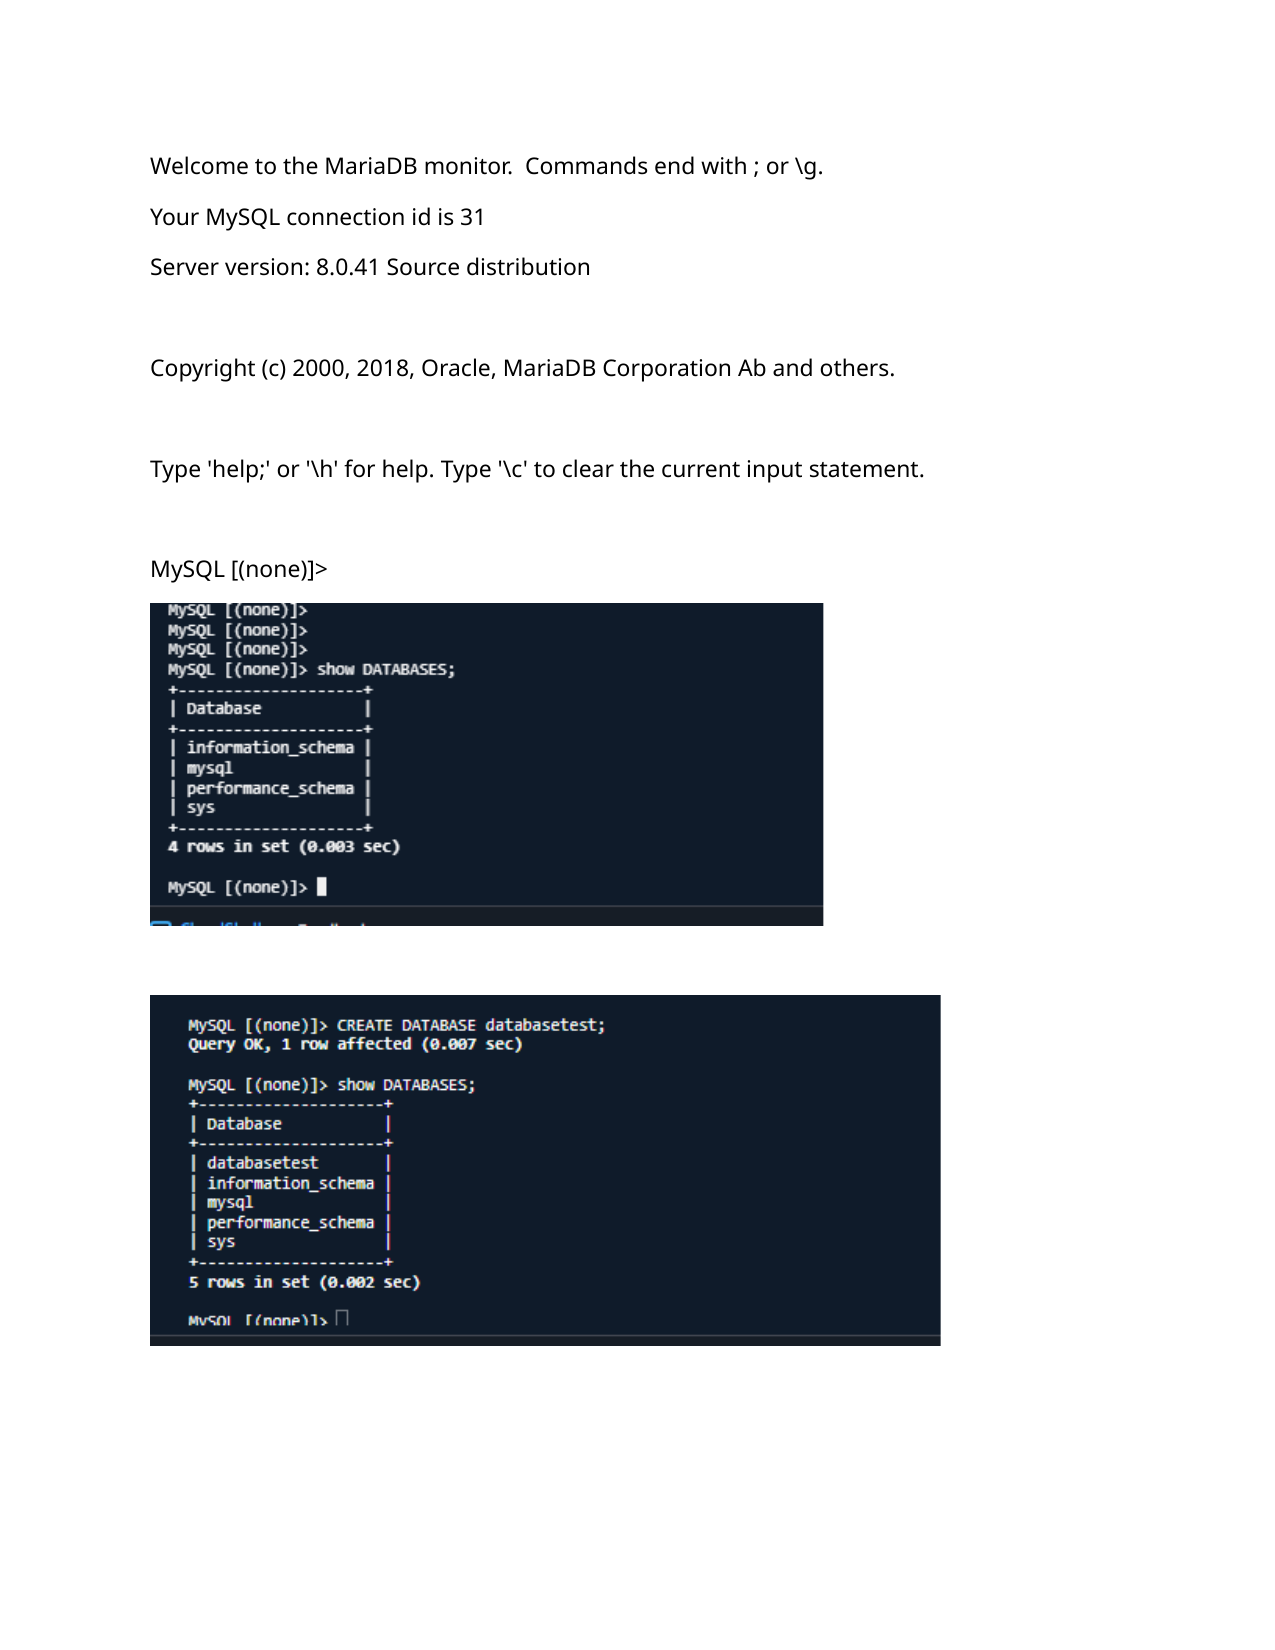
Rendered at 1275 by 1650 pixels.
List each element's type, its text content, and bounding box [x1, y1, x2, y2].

text Type 'help;' or '\h' for help. Type '\c' to clear the current input statement. [150, 452, 1125, 484]
text Your MySQL connection id is 31 [150, 200, 1125, 232]
text Welcome to the MariaDB monitor. Commands end with ; or \g. [150, 150, 1125, 181]
text Server version: 8.0.41 Source distribution [150, 251, 1125, 282]
text MySQL [(none)]> [150, 553, 1125, 584]
picture [150, 603, 824, 926]
picture [150, 995, 941, 1346]
text Copyright (c) 2000, 2018, Oracle, MariaDB Corporation Ab and others. [150, 352, 1125, 383]
